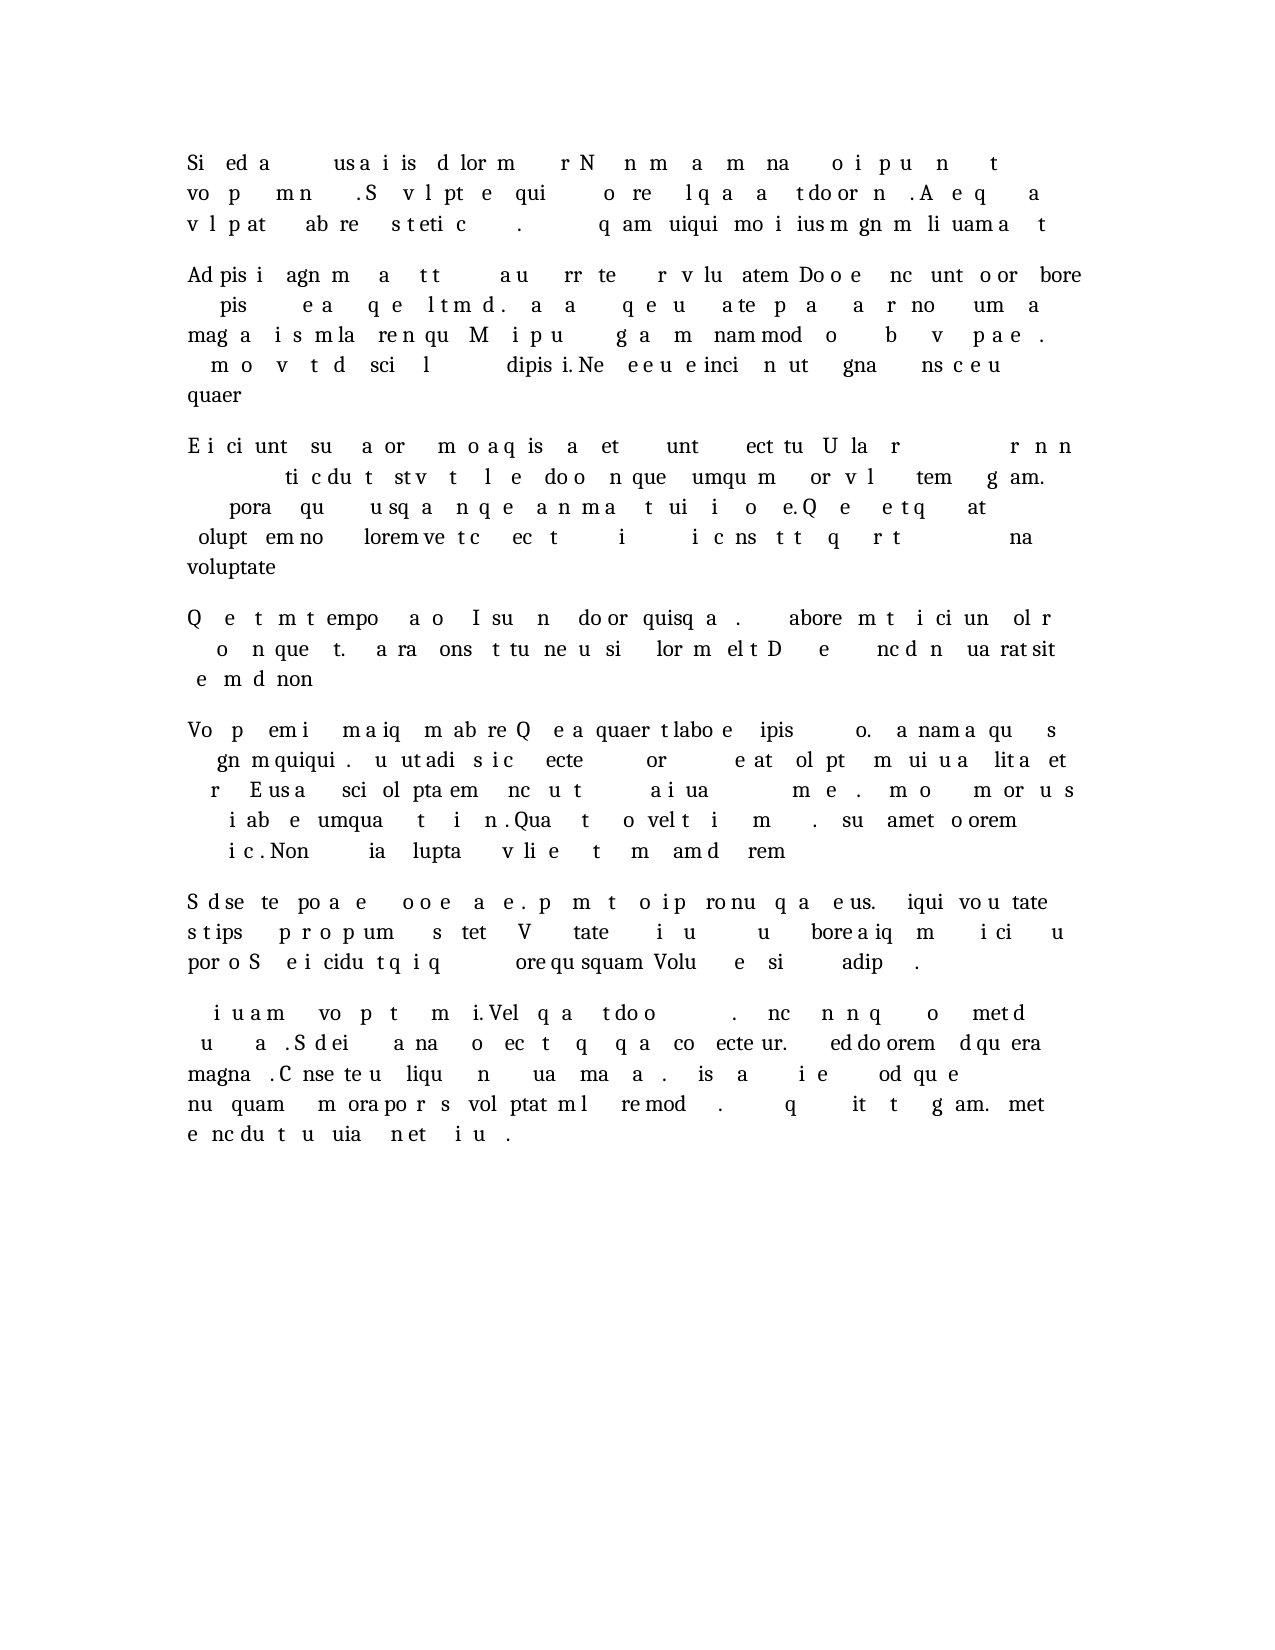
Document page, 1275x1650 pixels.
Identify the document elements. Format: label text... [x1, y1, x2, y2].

text Etincidunt ipsum labore tempora quisquam etincidunt consectetur. Ut labore sed tempora non magnam etincidunt. Est velit dolorem dolore neque. Numquam dolore voluptatem magnam. Tempora aliquam quisquam neque magnam amet quiquia dolore. Quaerat est quaerat voluptatem non dolorem velit consectetur. Velit quiquia consectetur quaerat labore magnam voluptatem. [187, 433, 1087, 581]
text Sed sed tempora velit dolorem amet. Ipsum ut modi porro numquam eius. Quiquia voluptatem sit ipsum porro ipsum consectetur. Voluptatem quisquam ipsum labore aliquam adipisci neque porro. Sed etincidunt quisquam labore quisquam. Voluptatem sit velit adipisci. [187, 888, 1087, 975]
text Adipisci magnam quaerat tempora ut porro tempora voluptatem. Dolore etincidunt dolor labore. Adipisci quaerat neque velit modi. Magnam neque quiquia tempora ut labore non. Numquam magnam ipsum labore neque. Modi ipsum magnam magnam modi dolor labore voluptatem. Tempora velit adipisci dolor non adipisci. Neque eius etincidunt ut magnam consectetur quaerat. [187, 261, 1087, 409]
text Sit sed labore eius adipisci dolorem dolor. Non numquam magnam modi. Ipsum non ut voluptatem neque. Sed voluptatem quiquia dolorem aliquam amet dolore non. Amet quaerat voluptatem labore sit sit etincidunt. Velit aliquam quiquia modi eius magnam aliquam amet. [187, 150, 1087, 237]
text Voluptatem ipsum aliquam labore. Quaerat quaerat labore adipisci porro. Magnam aliquam sit magnam quiquia. Eius ut adipisci consectetur dolorem quaerat. Voluptatem quiquia velit amet porro. Eius adipisci voluptatem etincidunt dolore aliquam dolorem velit. Tempora tempora ut sit modi labore numquam etincidunt. Quaerat dolor velit aliquam non. Ipsum amet dolorem adipisci. Non quiquia voluptatem velit est ut numquam dolorem. [187, 717, 1087, 864]
text Quaerat amet tempora labore. Ipsum non dolore quisquam. Sed labore amet etincidunt dolor dolore neque est. Quaerat consectetur neque sit dolorem velit. Dolorem etincidunt quaerat sit sed modi non. [187, 605, 1087, 692]
text Quiquia modi voluptatem modi. Velit quaerat dolor sed est. Etincidunt neque modi amet dolor numquam. Sed eius magnam consectetur quisquam consectetur. Sit sed dolorem sed quaerat magnam. Consectetur aliquam numquam magnam. Quisquam velit eius modi quaerat numquam. Tempora porro sit voluptatem labore modi ut. Est aliquam sit est magnam. Amet etincidunt quiquia non etincidunt. [187, 1000, 1087, 1147]
